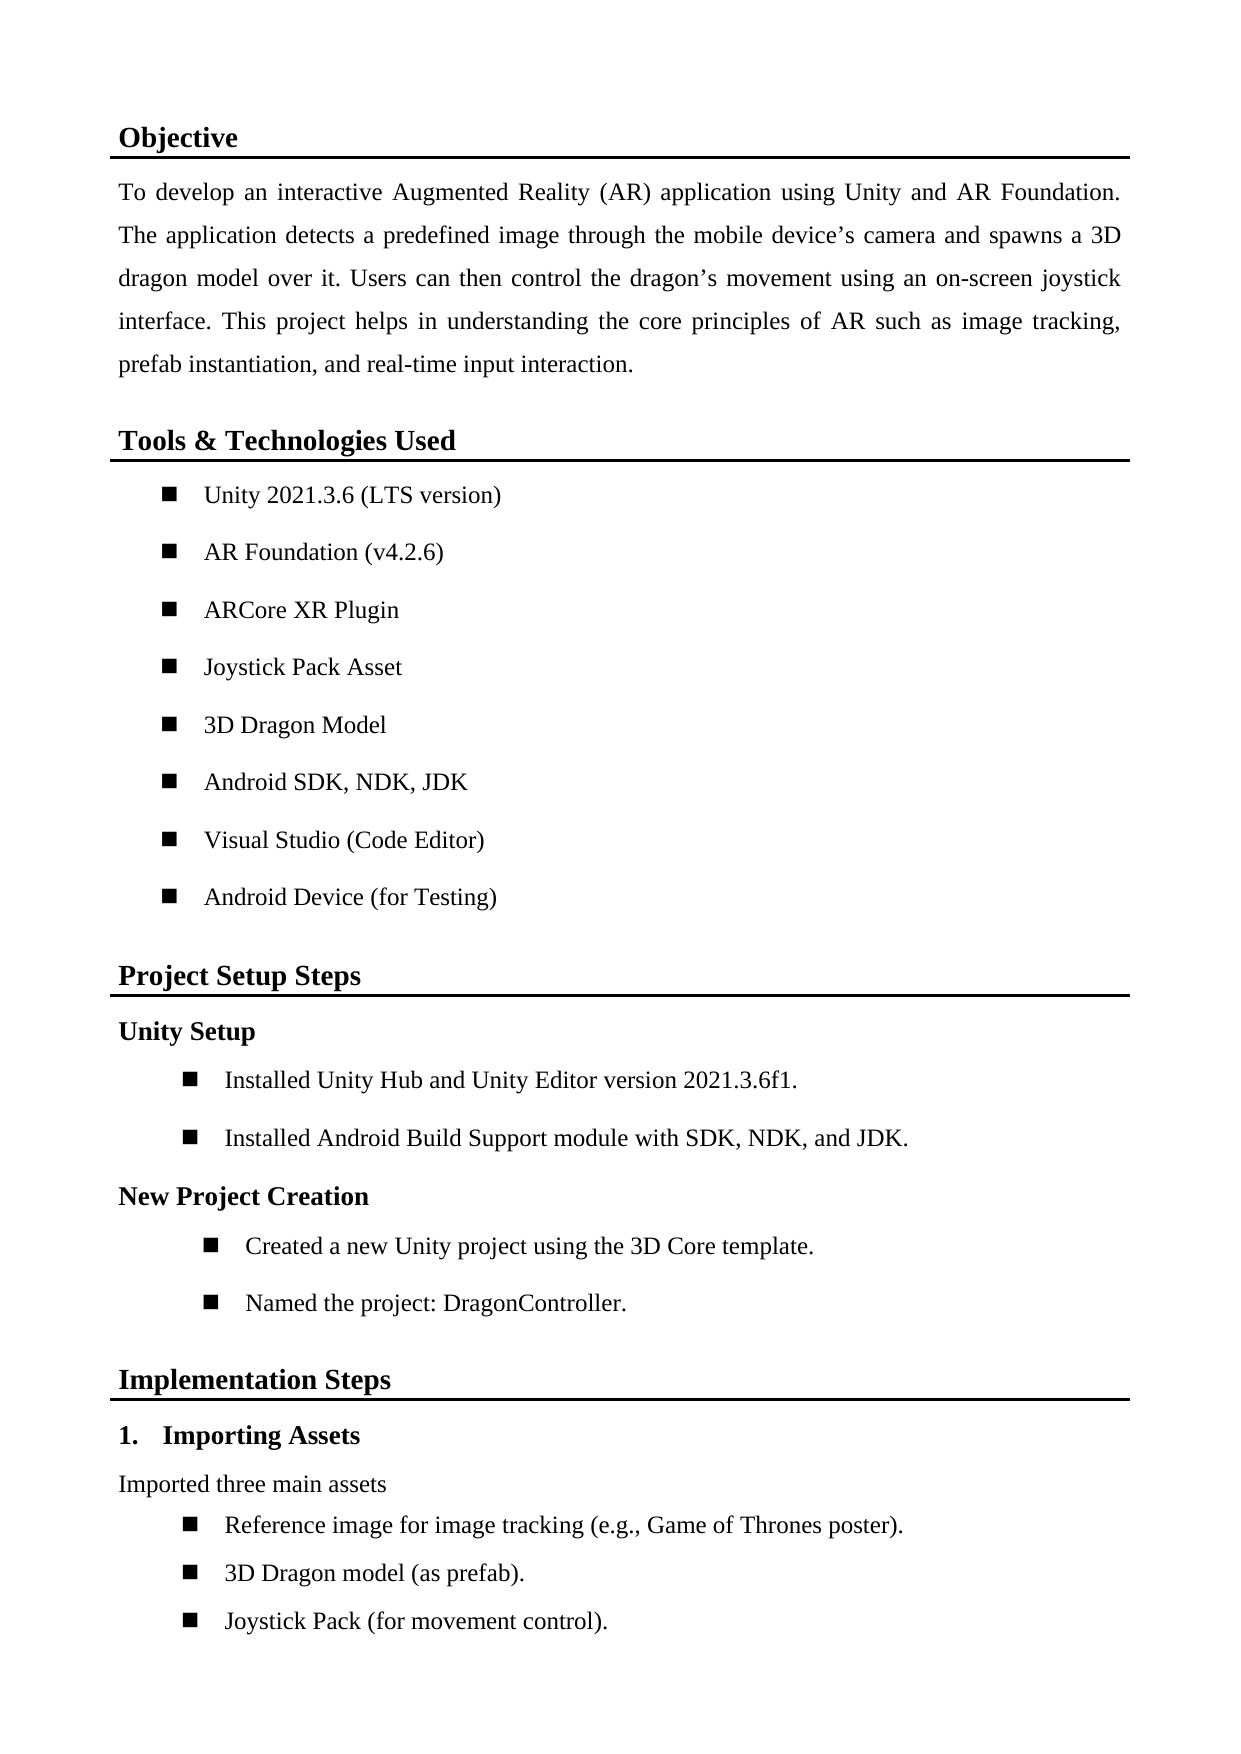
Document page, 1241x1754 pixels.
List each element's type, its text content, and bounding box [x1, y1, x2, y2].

list AR Foundation (v4.2.6) [160, 537, 1122, 566]
list Android SDK, NDK, JDK [160, 767, 1122, 796]
list Imported three main assets [118, 1469, 1122, 1498]
list Joystick Pack (for movement control). [181, 1606, 1122, 1634]
list 3D Dragon model (as prefab). [181, 1558, 1122, 1587]
list New Project Creation [118, 1181, 1122, 1212]
list Created a new Unity project using the 3D Core template. [201, 1231, 1122, 1259]
list Reference image for image tracking (e.g., Game of Thrones poster). [181, 1510, 1122, 1539]
list Joystick Pack Asset [160, 652, 1122, 681]
text Implementation Steps [110, 1360, 1130, 1398]
list Unity 2021.3.6 (LTS version) [160, 480, 1122, 509]
text Project Setup Steps [110, 958, 1130, 994]
text Objective [110, 118, 1130, 156]
list 3D Dragon Model [160, 710, 1122, 739]
list Named the project: DragonController. [201, 1288, 1122, 1317]
text Tools & Technologies Used [110, 421, 1130, 459]
list Importing Assets [118, 1419, 1122, 1450]
text To develop an interactive Augmented Reality (AR) application using Unity and AR Foundation. The application detects a predefined image through the mobile device’s camera and spawns a 3D dragon model over it. Users can then control the dragon’s movement using an on-screen joystick interface. This project helps in understanding the core principles of AR such as image tracking, prefab instantiation, and real-time input interaction. [118, 177, 1122, 378]
list Installed Unity Hub and Unity Editor version 2021.3.6f1. [181, 1066, 1122, 1094]
list Unity Setup [118, 1015, 1122, 1046]
list ARCore XR Plugin [160, 595, 1122, 624]
list Visual Studio (Code Editor) [160, 825, 1122, 854]
list Installed Android Build Support module with SDK, NDK, and JDK. [181, 1123, 1122, 1152]
list Android Device (for Testing) [160, 882, 1122, 911]
